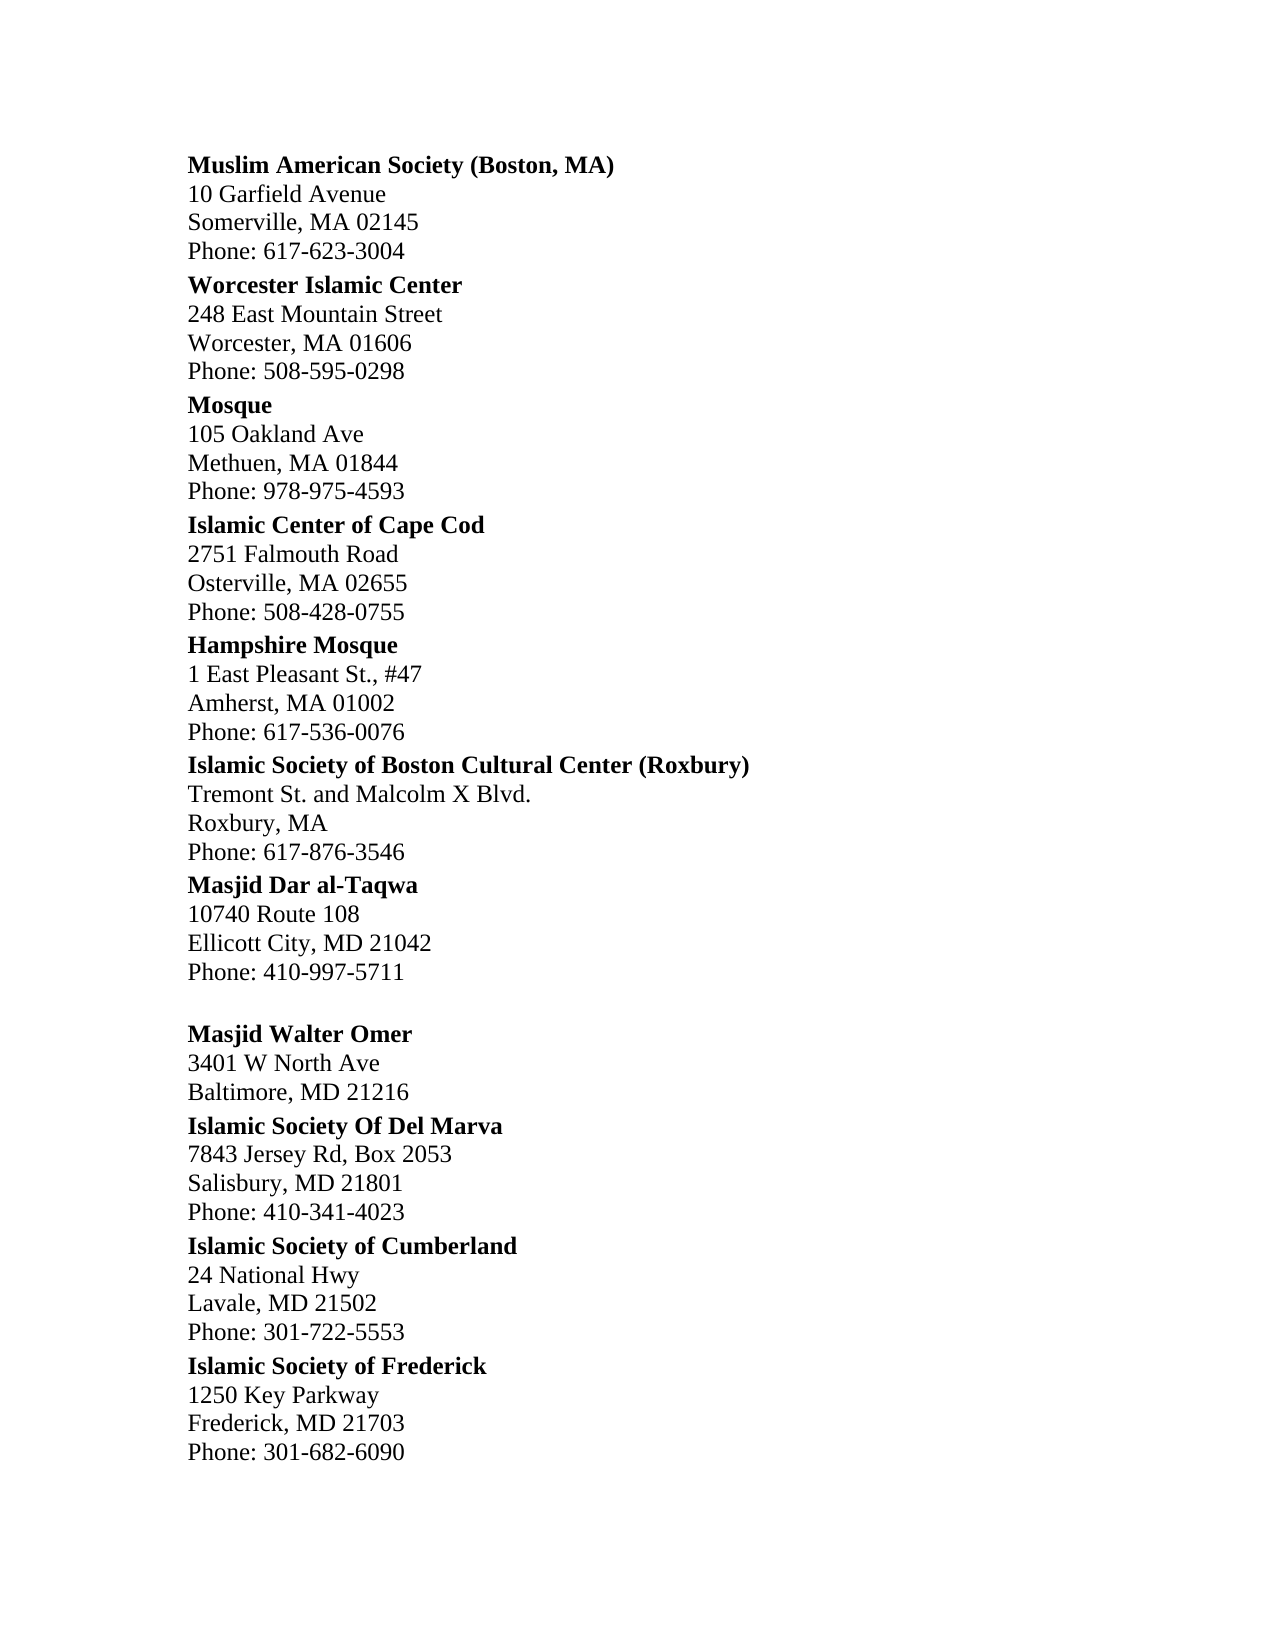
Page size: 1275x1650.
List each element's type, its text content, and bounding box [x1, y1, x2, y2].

text Masjid Dar al-Taqwa 10740 Route 108 Ellicott City, MD 21042 Phone: 410-997-5711 [187, 871, 1087, 1014]
text Hampshire Mosque 1 East Pleasant St., #47 Amherst, MA 01002 Phone: 617-536-0076 [187, 630, 1087, 745]
text Masjid Walter Omer 3401 W North Ave Baltimore, MD 21216 [187, 1019, 1087, 1106]
text Islamic Society of Frederick 1250 Key Parkway Frederick, MD 21703 Phone: 301-682-6090 [187, 1351, 1087, 1466]
text Muslim American Society (Boston, MA) 10 Garfield Avenue Somerville, MA 02145 Phone: 617-623-3004 [187, 150, 1087, 265]
text Islamic Society Of Del Marva 7843 Jersey Rd, Box 2053 Salisbury, MD 21801 Phone: 410-341-4023 [187, 1111, 1087, 1226]
text Worcester Islamic Center 248 East Mountain Street Worcester, MA 01606 Phone: 508-595-0298 [187, 270, 1087, 385]
text Mosque 105 Oakland Ave Methuen, MA 01844 Phone: 978-975-4593 [187, 390, 1087, 505]
text Islamic Society of Cumberland 24 National Hwy Lavale, MD 21502 Phone: 301-722-5553 [187, 1231, 1087, 1346]
text Islamic Center of Cape Cod 2751 Falmouth Road Osterville, MA 02655 Phone: 508-428-0755 [187, 510, 1087, 625]
text Islamic Society of Boston Cultural Center (Roxbury) Tremont St. and Malcolm X Blvd. Roxbury, MA Phone: 617-876-3546 [187, 751, 1087, 866]
